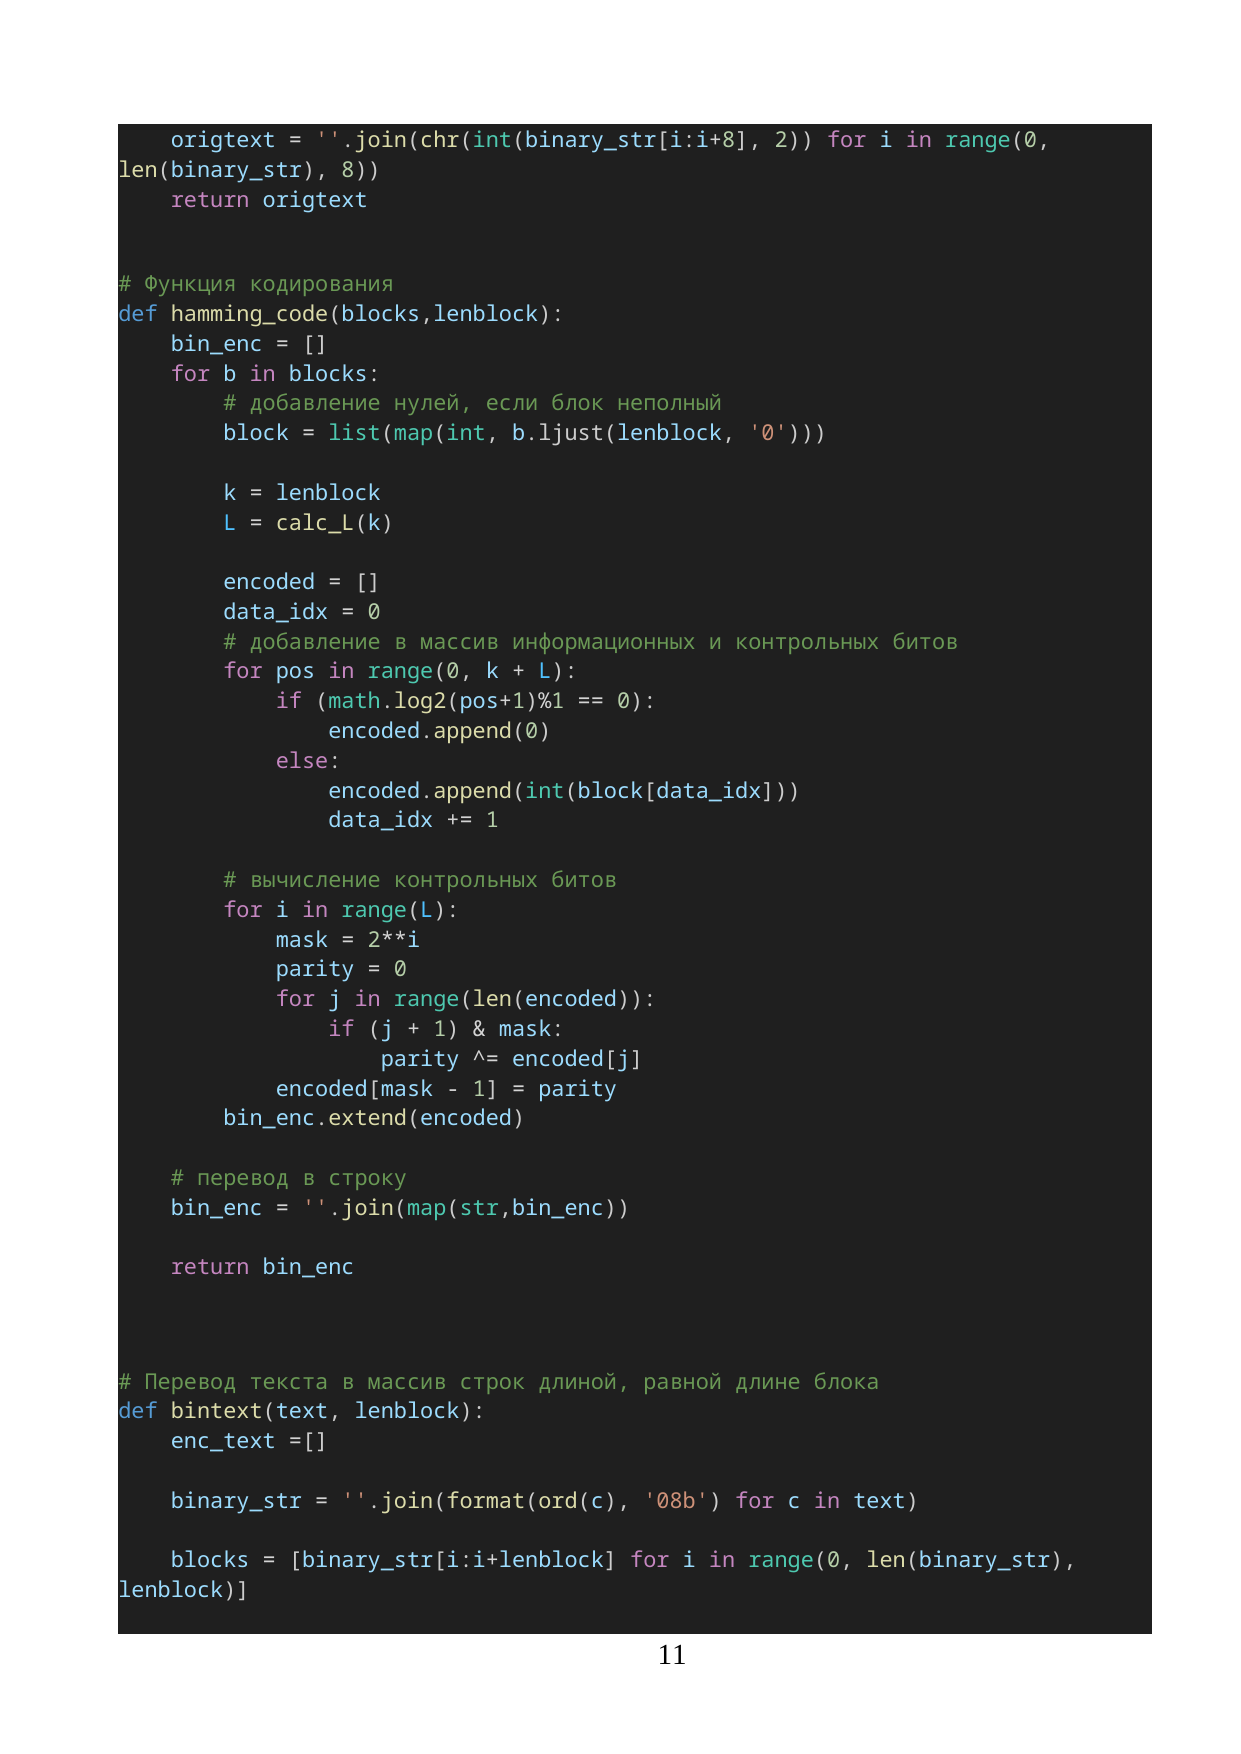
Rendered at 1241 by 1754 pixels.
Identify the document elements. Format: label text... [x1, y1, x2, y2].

text encoded.append(int(block[data_idx])) [118, 774, 1152, 804]
text encoded.append(0) [118, 715, 1152, 745]
text for i in range(L): [118, 894, 1152, 923]
text def hamming_code(blocks,lenblock): [118, 298, 1152, 328]
text def bintext(text, lenblock): [118, 1395, 1152, 1425]
text bin_enc = ''.join(map(str,bin_enc)) [118, 1192, 1152, 1221]
text return bin_enc [118, 1251, 1152, 1281]
text block = list(map(int, b.ljust(lenblock, '0'))) [118, 417, 1152, 447]
text origtext = ''.join(chr(int(binary_str[i:i+8], 2)) for i in range(0, len(binary_str), 8)) [118, 124, 1152, 183]
text bin_enc.extend(encoded) [118, 1102, 1152, 1132]
text L = calc_L(k) [118, 506, 1152, 536]
text blocks = [binary_str[i:i+lenblock] for i in range(0, len(binary_str), lenblock)] [118, 1544, 1152, 1604]
text # Перевод текста в массив строк длиной, равной длине блока [118, 1366, 1152, 1395]
text data_idx += 1 [118, 804, 1152, 834]
text # перевод в строку [118, 1162, 1152, 1192]
text encoded = [] [118, 566, 1152, 596]
text # добавление в массив информационных и контрольных битов [118, 626, 1152, 655]
text mask = 2**i [118, 923, 1152, 953]
text if (j + 1) & mask: [118, 1013, 1152, 1043]
text binary_str = ''.join(format(ord(c), '08b') for c in text) [118, 1485, 1152, 1514]
text data_idx = 0 [118, 596, 1152, 626]
text encoded[mask - 1] = parity [118, 1072, 1152, 1102]
text k = lenblock [118, 477, 1152, 506]
text enc_text =[] [118, 1425, 1152, 1455]
text # вычисление контрольных битов [118, 864, 1152, 894]
text bin_enc = [] [118, 328, 1152, 357]
text parity ^= encoded[j] [118, 1043, 1152, 1072]
text for pos in range(0, k + L): [118, 655, 1152, 685]
text else: [118, 745, 1152, 774]
text for j in range(len(encoded)): [118, 983, 1152, 1013]
text # добавление нулей, если блок неполный [118, 387, 1152, 417]
text for b in blocks: [118, 357, 1152, 387]
text parity = 0 [118, 953, 1152, 983]
text if (math.log2(pos+1)%1 == 0): [118, 685, 1152, 715]
text return origtext [118, 183, 1152, 213]
text # Функция кодирования [118, 268, 1152, 298]
